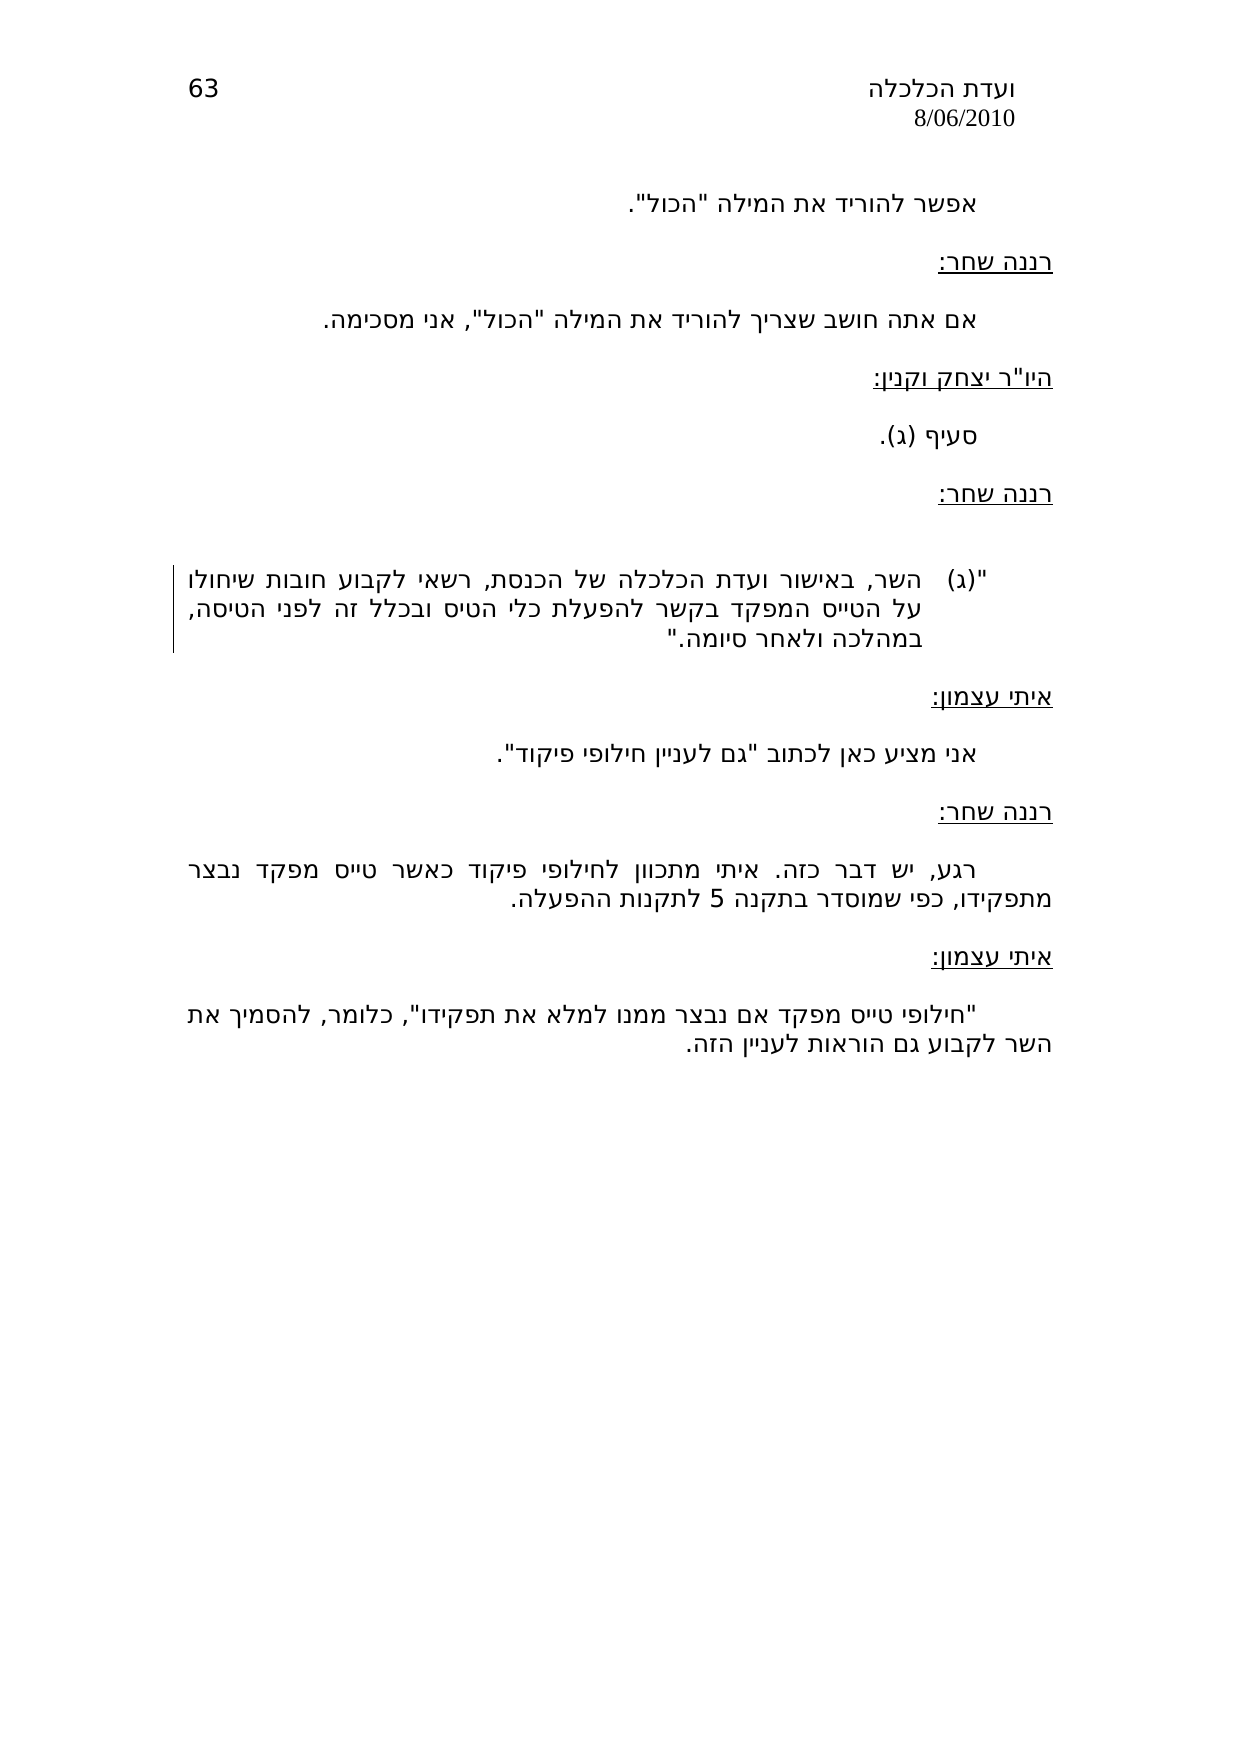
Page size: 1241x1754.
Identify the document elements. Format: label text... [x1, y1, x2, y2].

text רננה שחר: [187, 247, 1053, 276]
text סעיף (ג). [187, 421, 1053, 450]
text איתי עצמון: [187, 942, 1053, 972]
text רננה שחר: [187, 479, 1053, 508]
text איתי עצמון: [187, 682, 1053, 711]
text "חילופי טייס מפקד אם נבצר ממנו למלא את תפקידו", כלומר, להסמיך את השר לקבוע גם הוראות לעניין הזה. [187, 1000, 1053, 1059]
text אני מציע כאן לכתוב "גם לעניין חילופי פיקוד". [187, 739, 1053, 769]
text היו"ר יצחק וקנין: [187, 363, 1053, 392]
text אפשר להוריד את המילה "הכול". [187, 189, 1053, 218]
text אם אתה חושב שצריך להוריד את המילה "הכול", אני מסכימה. [187, 305, 1053, 334]
text "(ג) השר, באישור ועדת הכלכלה של הכנסת, רשאי לקבוע חובות שיחולו על הטייס המפקד בקשר להפעלת כלי הטיס ובכלל זה לפני הטיסה, במהלכה ולאחר סיומה." [187, 565, 1053, 653]
text רננה שחר: [187, 797, 1053, 827]
text רגע, יש דבר כזה. איתי מתכוון לחילופי פיקוד כאשר טייס מפקד נבצר מתפקידו, כפי שמוסדר בתקנה 5 לתקנות ההפעלה. [187, 855, 1053, 914]
